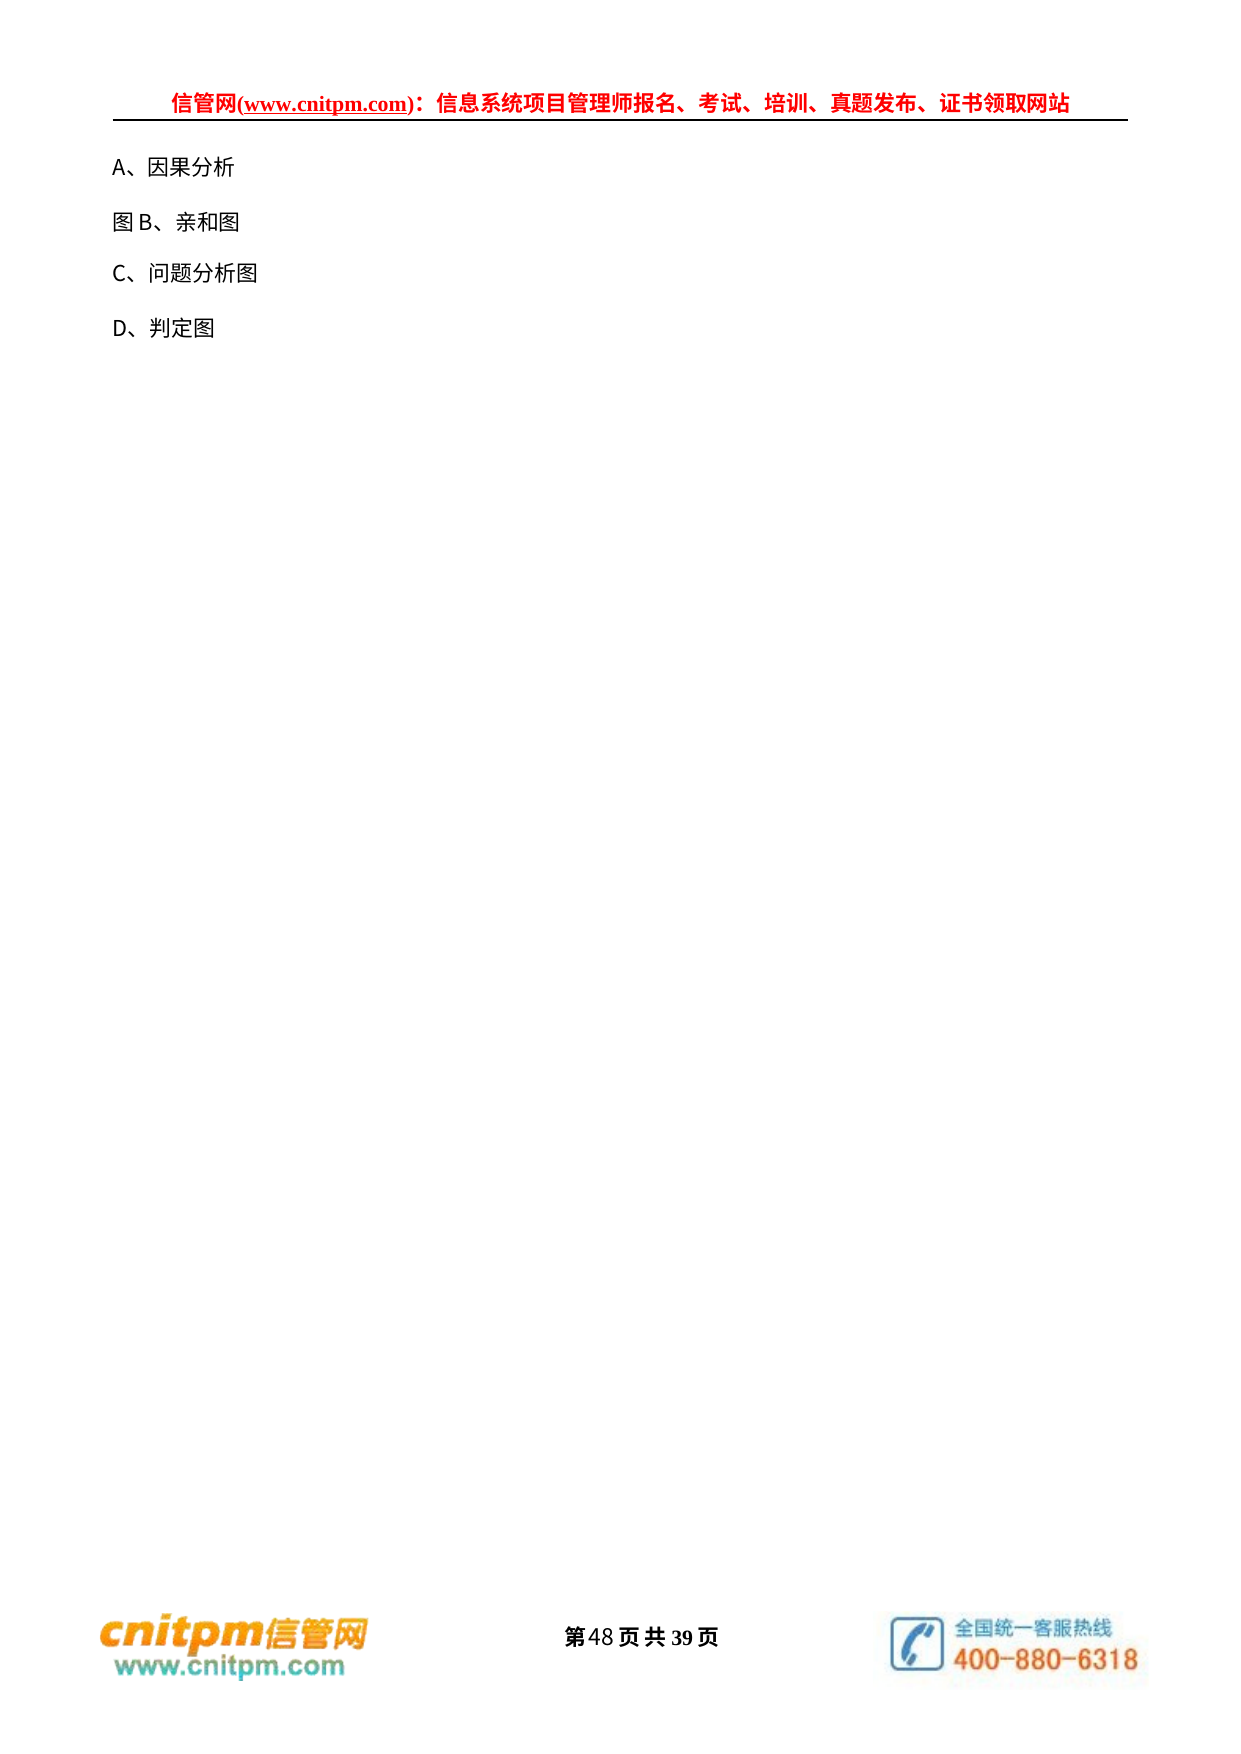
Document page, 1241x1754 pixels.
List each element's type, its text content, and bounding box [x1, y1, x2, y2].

text C、问题分析图 [112, 259, 1151, 287]
picture [872, 1611, 1150, 1690]
picture [99, 1613, 369, 1681]
text A、因果分析图B、亲和图 [112, 150, 255, 236]
text D、判定图 [112, 311, 1151, 342]
